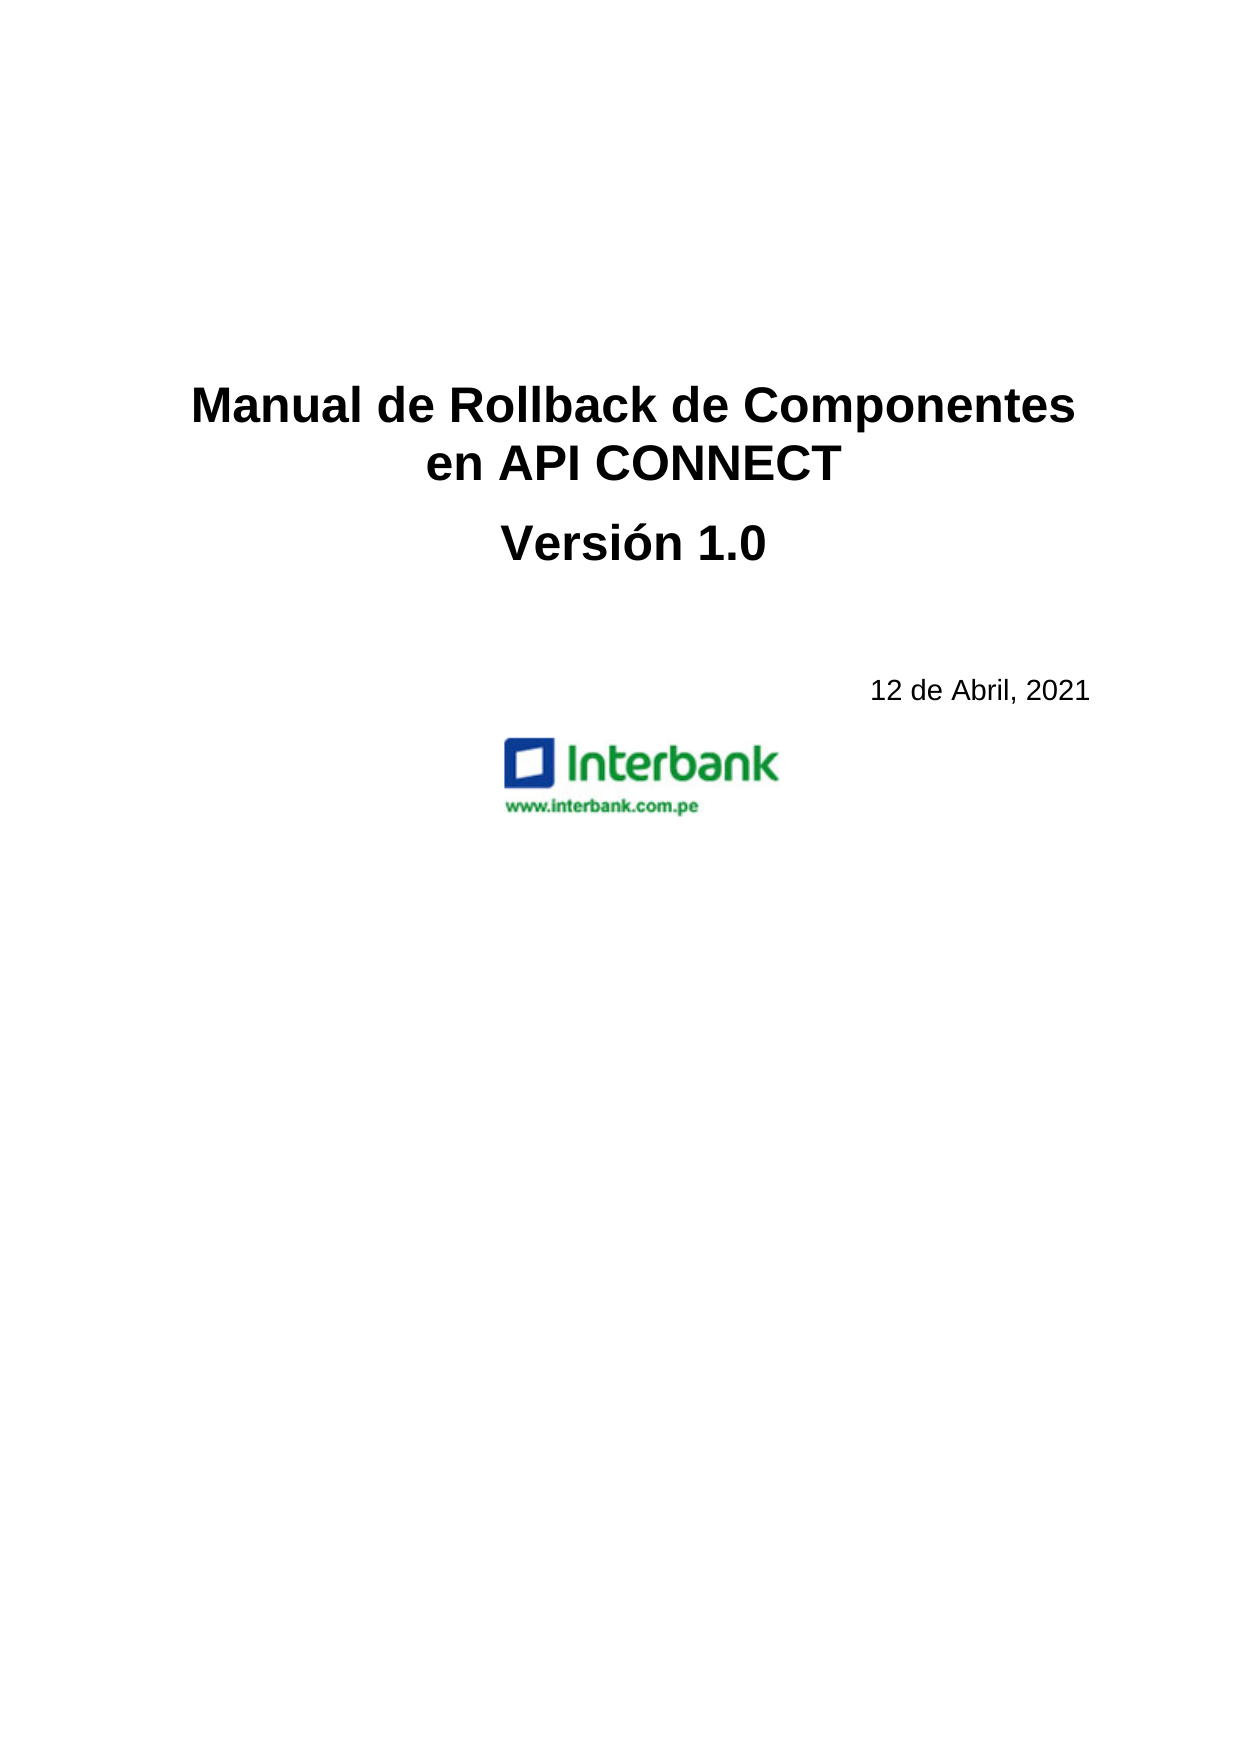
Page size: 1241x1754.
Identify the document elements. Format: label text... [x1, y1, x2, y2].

subtitle 12 de Abril, 2021 [177, 672, 1090, 706]
text Versión 1.0 [177, 513, 1090, 571]
text Manual de Rollback de Componentes en API CONNECT [177, 376, 1090, 491]
picture [500, 732, 786, 823]
